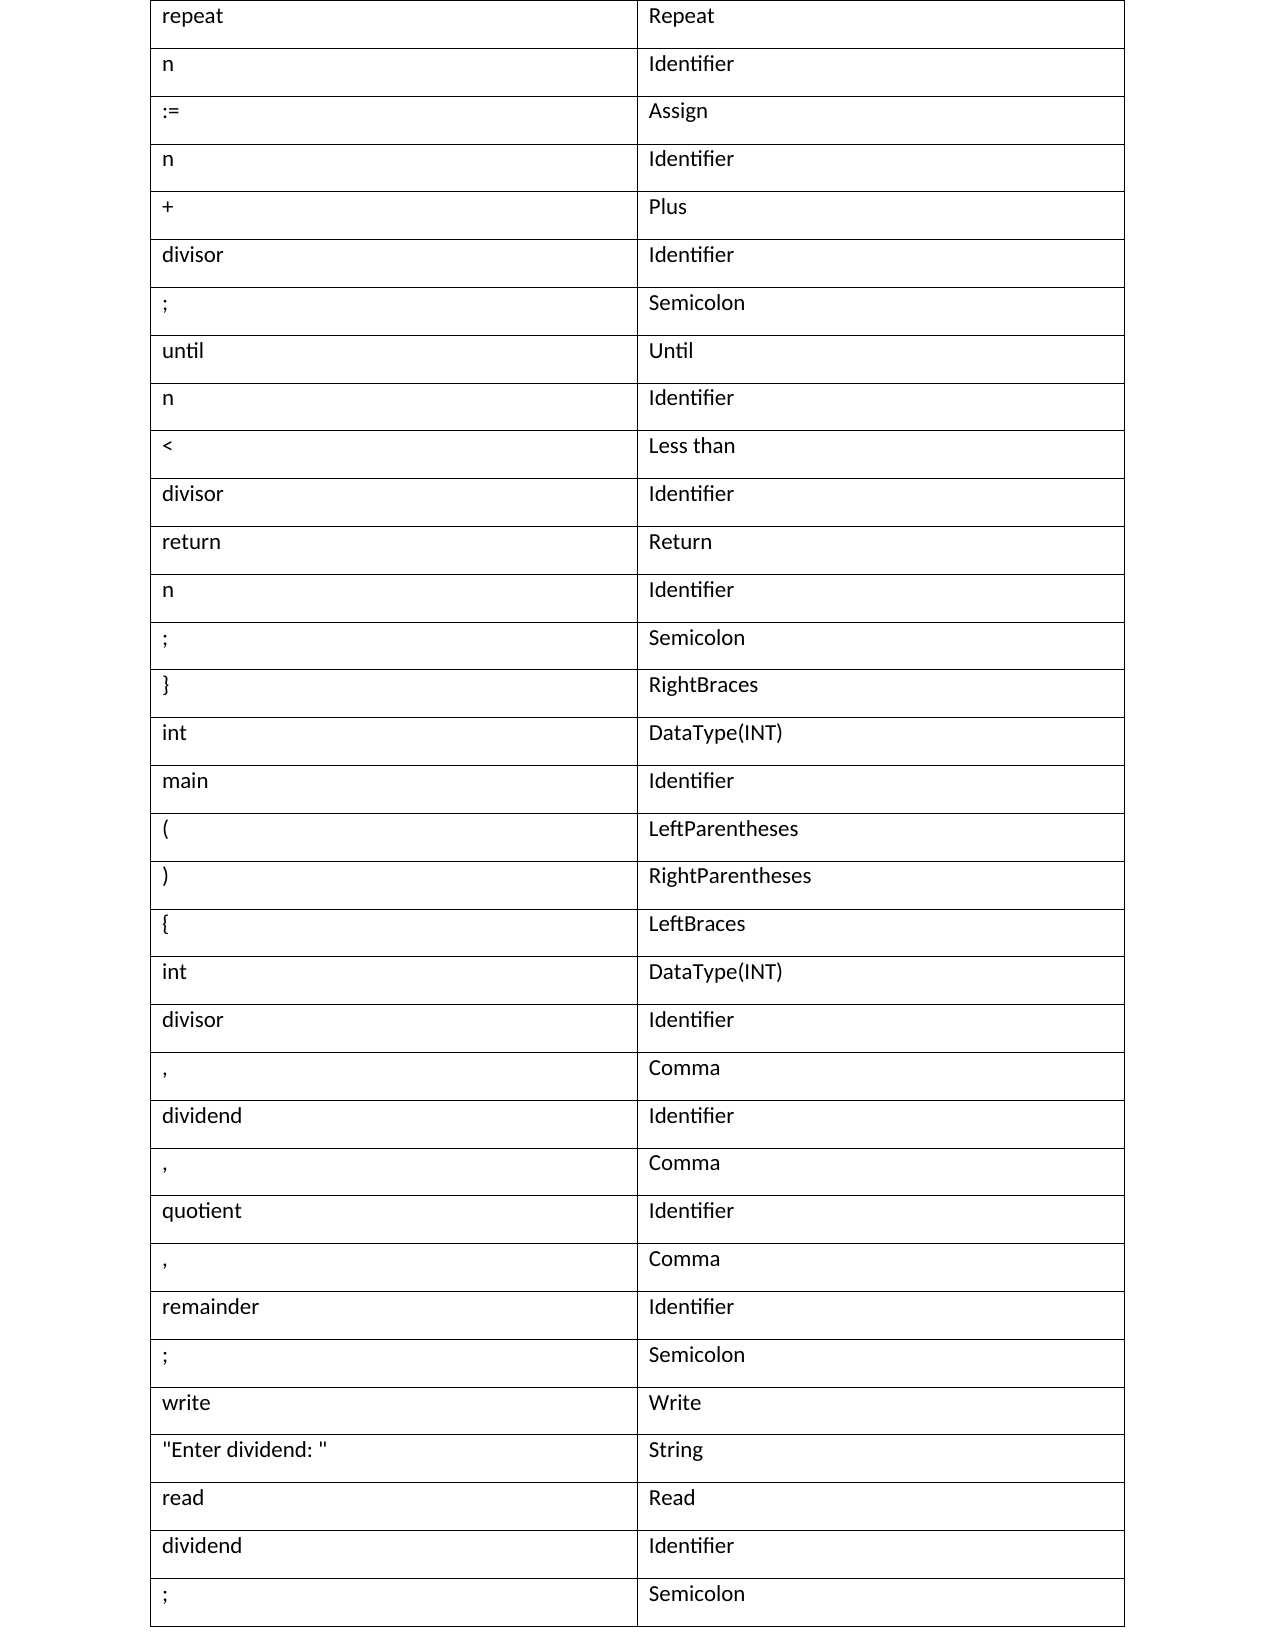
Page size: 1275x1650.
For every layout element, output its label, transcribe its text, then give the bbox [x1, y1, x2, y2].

table_cell Read [638, 1483, 1124, 1530]
table_cell Identifier [638, 145, 1124, 191]
table_cell until [151, 336, 637, 382]
table_cell Identifier [638, 49, 1124, 96]
table_cell n [151, 145, 637, 191]
table_cell Assign [638, 97, 1124, 143]
table_cell Write [638, 1388, 1124, 1434]
table_cell main [151, 766, 637, 813]
table_cell int [151, 718, 637, 765]
table_cell Identifier [638, 1101, 1124, 1147]
table_cell DataType(INT) [638, 718, 1124, 765]
table_cell divisor [151, 1005, 637, 1052]
table_cell < [151, 431, 637, 478]
table_cell } [151, 670, 637, 717]
table_cell Until [638, 336, 1124, 382]
table_cell { [151, 910, 637, 956]
table_cell Repeat [638, 1, 1124, 48]
table_cell Semicolon [638, 1579, 1124, 1626]
table_cell "Enter dividend: " [151, 1435, 637, 1482]
table_cell Identifier [638, 766, 1124, 813]
table_cell divisor [151, 240, 637, 287]
table_cell Semicolon [638, 1340, 1124, 1387]
table_cell Comma [638, 1149, 1124, 1195]
table_cell Identifier [638, 479, 1124, 526]
table_cell ( [151, 814, 637, 861]
table_cell quotient [151, 1196, 637, 1243]
table_cell , [151, 1149, 637, 1195]
table_cell write [151, 1388, 637, 1434]
table_cell RightBraces [638, 670, 1124, 717]
table_cell ; [151, 1340, 637, 1387]
table_cell divisor [151, 479, 637, 526]
table_cell Comma [638, 1244, 1124, 1291]
table_cell RightParentheses [638, 862, 1124, 908]
table_cell , [151, 1053, 637, 1100]
table_cell Plus [638, 192, 1124, 239]
table_cell ) [151, 862, 637, 908]
table_cell int [151, 957, 637, 1004]
table_cell Identifier [638, 1196, 1124, 1243]
table_cell Identifier [638, 240, 1124, 287]
table_cell Identifier [638, 1531, 1124, 1578]
table_cell Semicolon [638, 623, 1124, 669]
table_cell Return [638, 527, 1124, 574]
table_cell LeftBraces [638, 910, 1124, 956]
table_cell String [638, 1435, 1124, 1482]
table_cell ; [151, 623, 637, 669]
table_cell dividend [151, 1531, 637, 1578]
table_cell return [151, 527, 637, 574]
table_cell Identifier [638, 1005, 1124, 1052]
table_cell n [151, 384, 637, 430]
table_cell dividend [151, 1101, 637, 1147]
table_cell Comma [638, 1053, 1124, 1100]
table_cell repeat [151, 1, 637, 48]
table_cell Semicolon [638, 288, 1124, 335]
table_cell Identifier [638, 575, 1124, 622]
table_cell + [151, 192, 637, 239]
table_cell ; [151, 1579, 637, 1626]
table_cell , [151, 1244, 637, 1291]
table_cell n [151, 575, 637, 622]
table_cell Identifier [638, 384, 1124, 430]
table_cell Less than [638, 431, 1124, 478]
table_cell read [151, 1483, 637, 1530]
table_cell ; [151, 288, 637, 335]
table_cell LeftParentheses [638, 814, 1124, 861]
table_cell DataType(INT) [638, 957, 1124, 1004]
table_cell remainder [151, 1292, 637, 1339]
table_cell n [151, 49, 637, 96]
table_cell Identifier [638, 1292, 1124, 1339]
table_cell := [151, 97, 637, 143]
